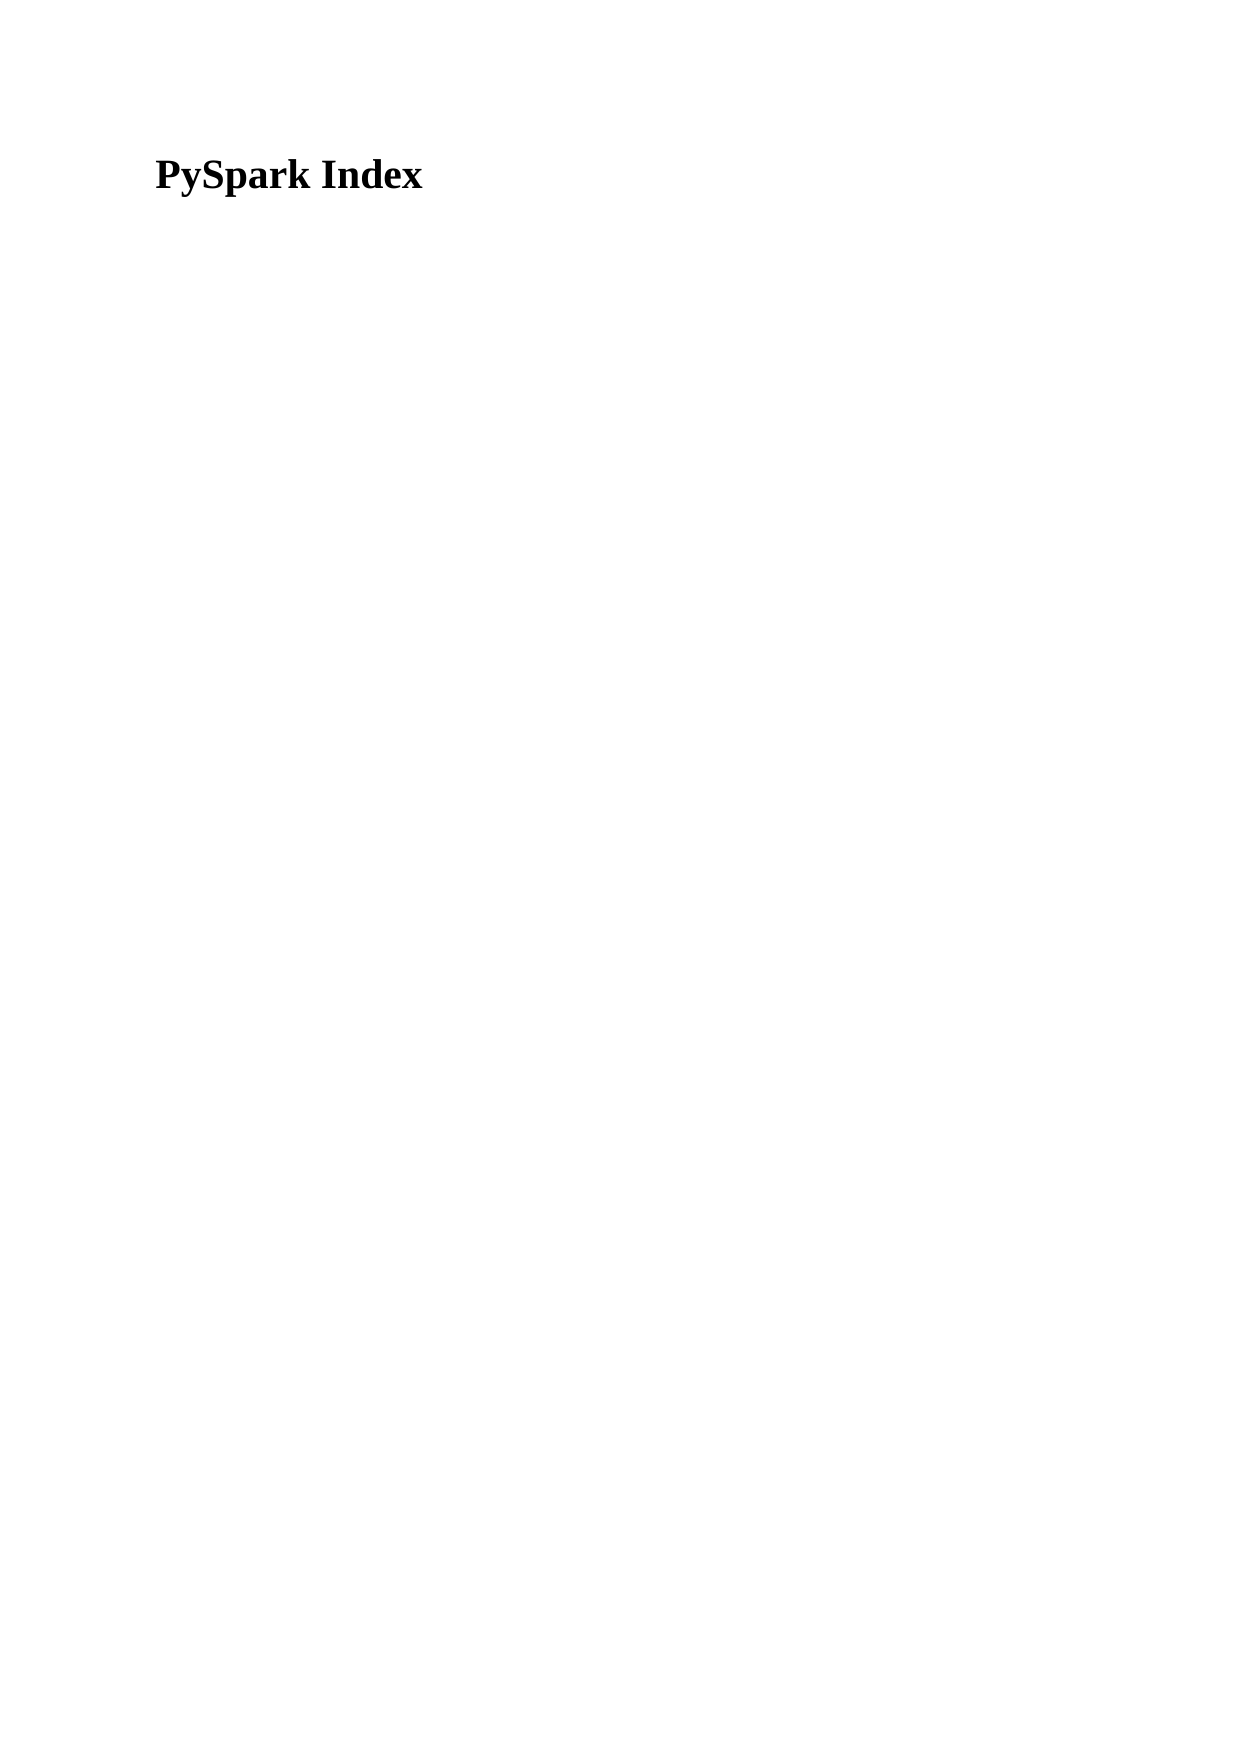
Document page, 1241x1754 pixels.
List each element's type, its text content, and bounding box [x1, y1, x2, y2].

text PySpark Index [150, 150, 1090, 198]
